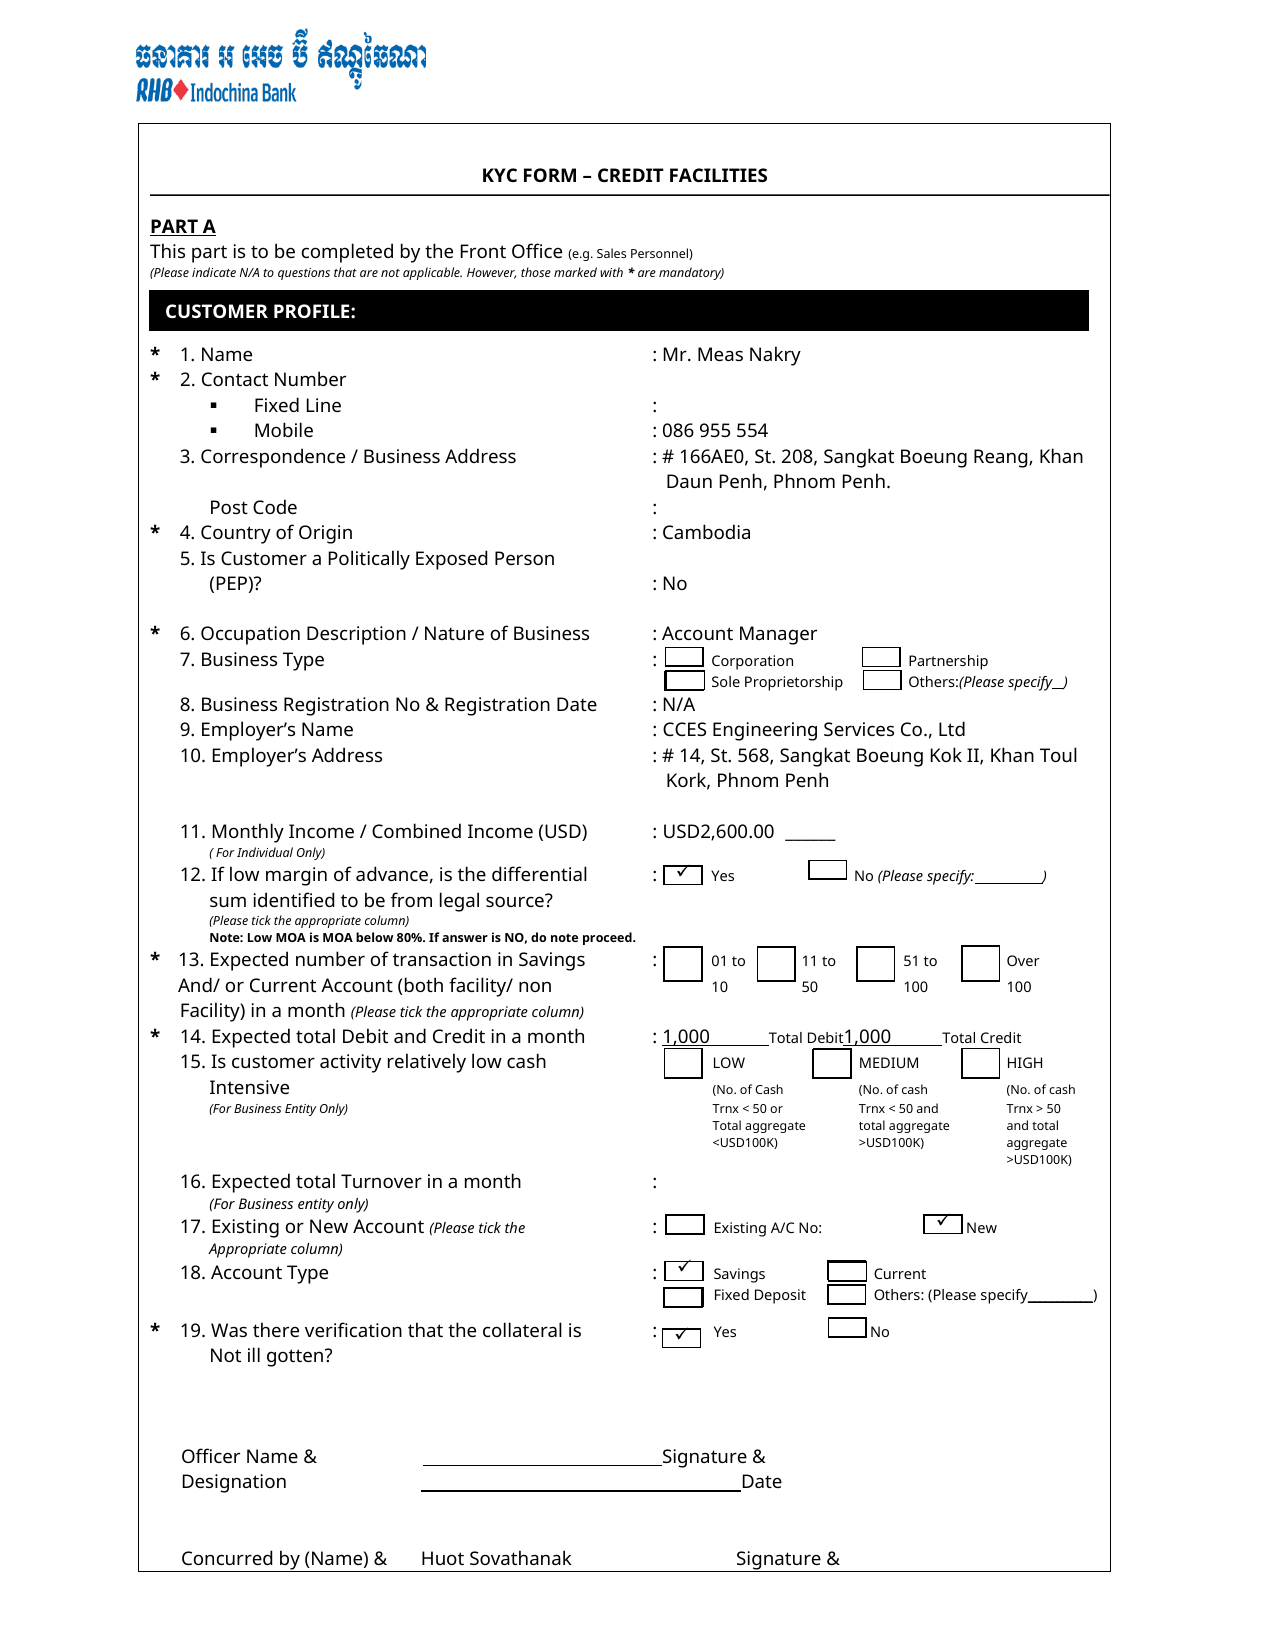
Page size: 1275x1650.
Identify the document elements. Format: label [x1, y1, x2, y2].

picture [135, 24, 428, 106]
table_header [139, 124, 1110, 1571]
